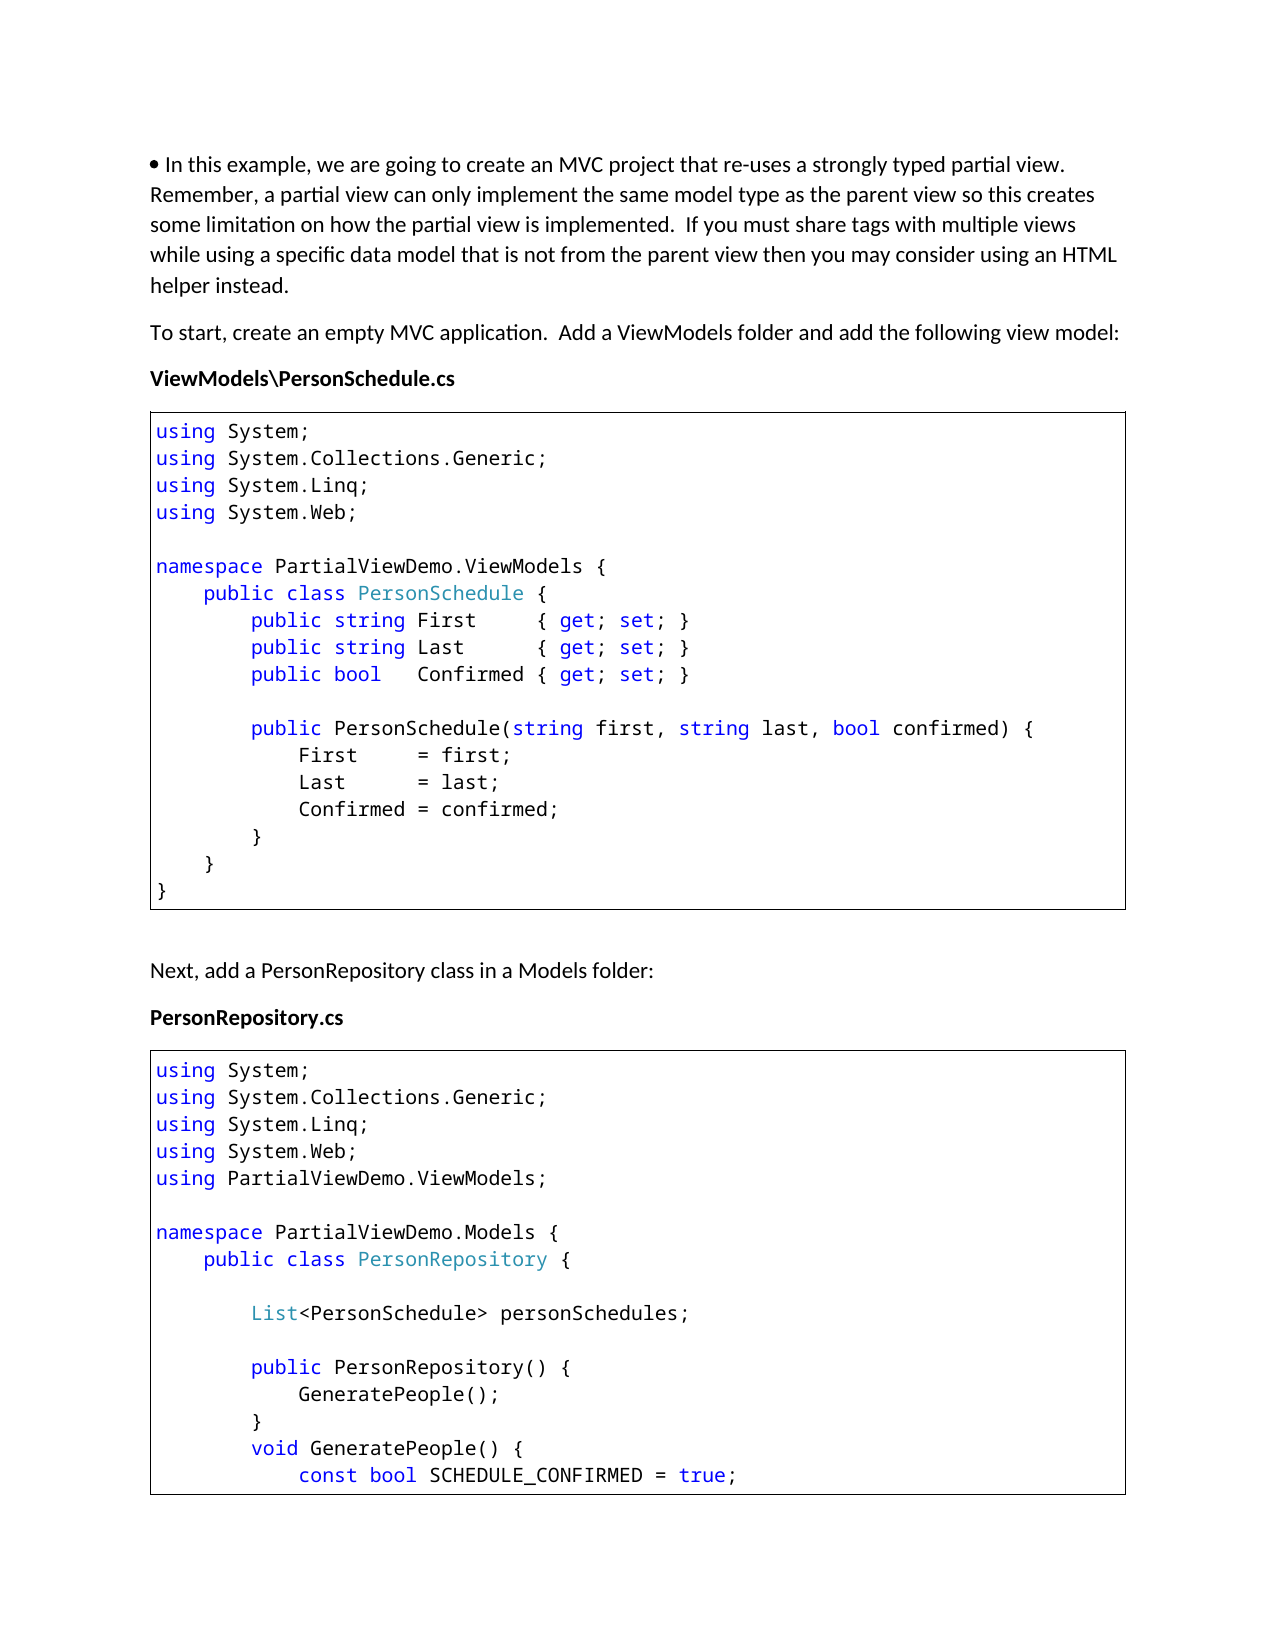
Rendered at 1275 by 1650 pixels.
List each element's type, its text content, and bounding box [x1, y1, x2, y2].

table_header using System; using System.Collections.Generic; using System.Linq; using System.Web; namespace PartialViewDemo.ViewModels { public class PersonSchedule { public string First { get; set; } public string Last { get; set; } public bool Confirmed { get; set; } public PersonSchedule(string first, string last, bool confirmed) { First = first; Last = last; Confirmed = confirmed; } } } [151, 413, 1125, 909]
text ViewModels\PersonSchedule.cs [150, 364, 1125, 393]
text In this example, we are going to create an MVC project that re-uses a strongly typed partial view. Remember, a partial view can only implement the same model type as the parent view so this creates some limitation on how the partial view is implemented. If you must share tags with multiple views while using a specific data model that is not from the parent view then you may consider using an HTML helper instead. [150, 150, 1125, 299]
text Next, add a PersonRepository class in a Models folder: [150, 956, 1125, 984]
text To start, create an empty MVC application. Add a ViewModels folder and add the following view model: [150, 318, 1125, 346]
text PersonRepository.cs [150, 1003, 1125, 1031]
